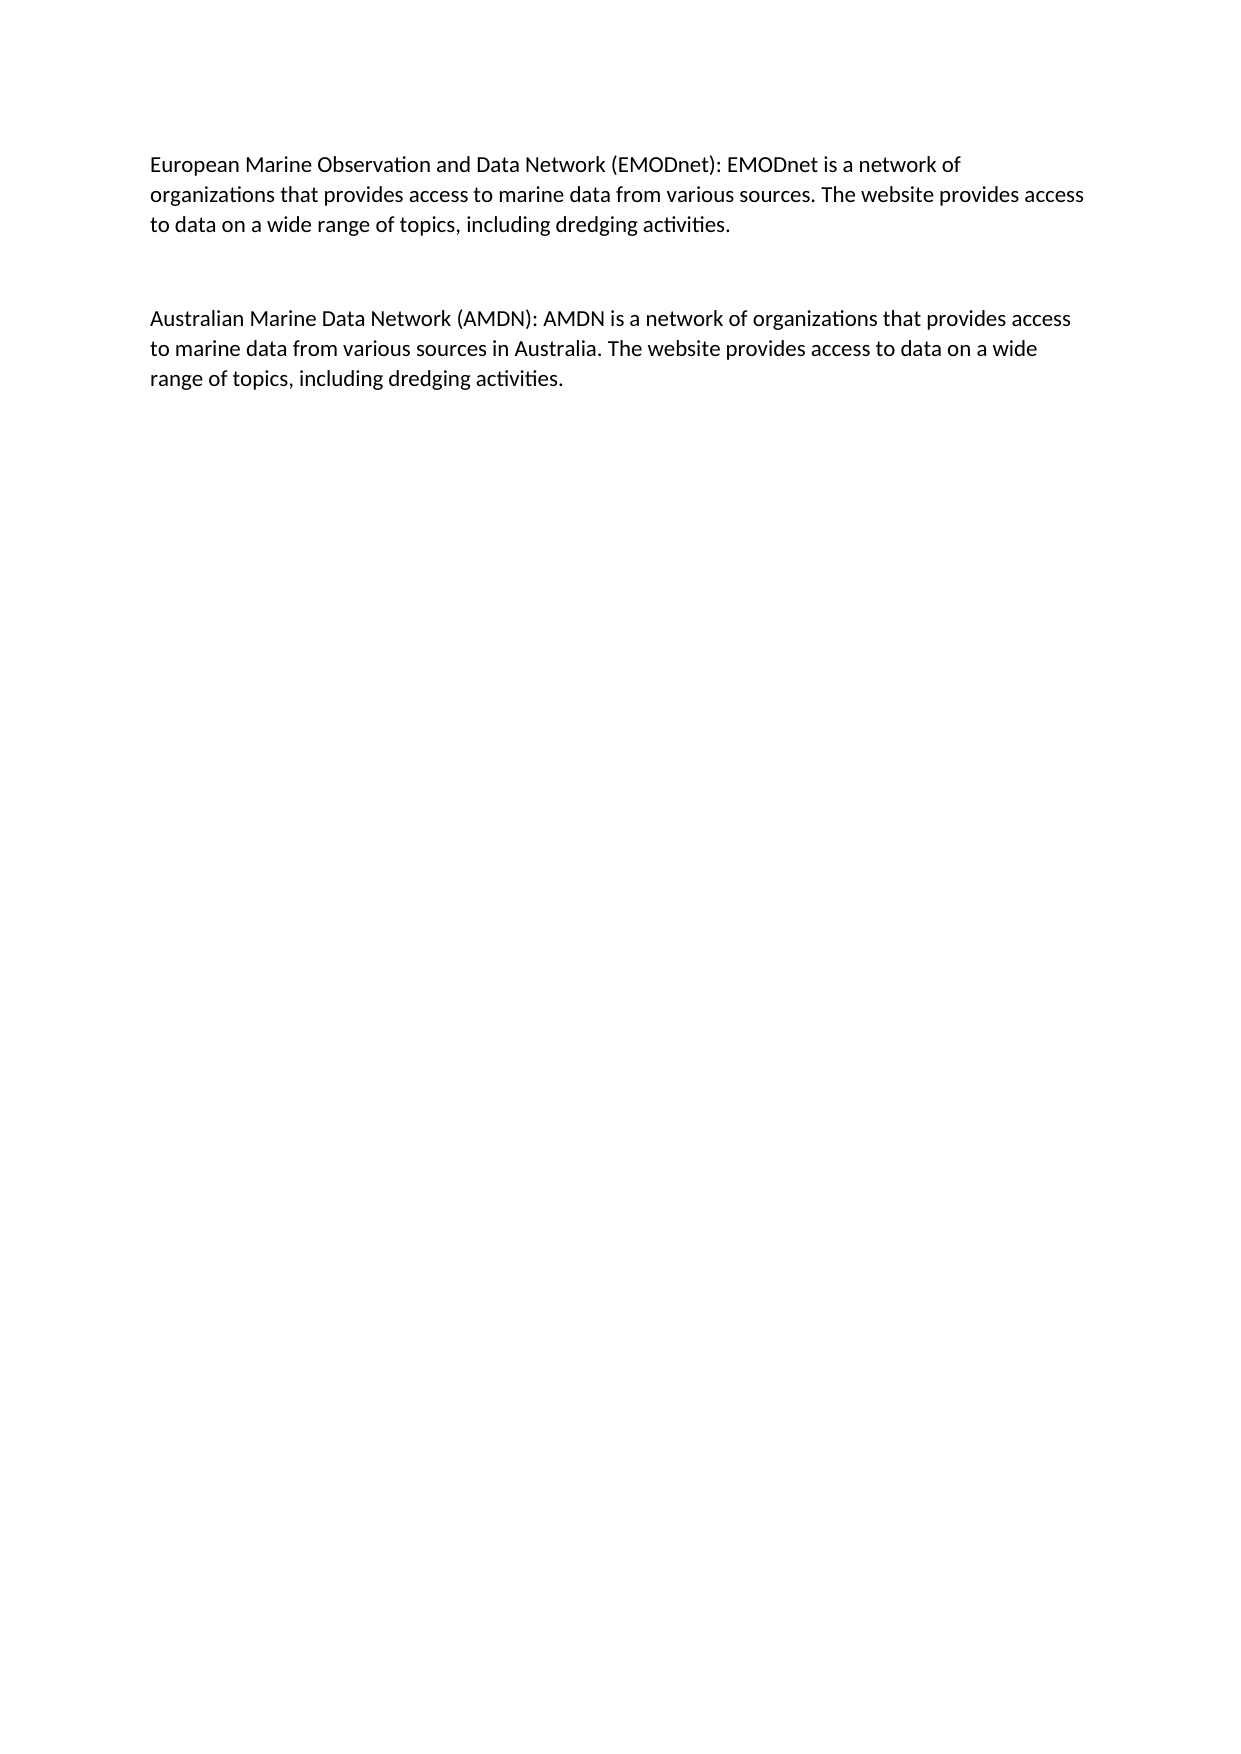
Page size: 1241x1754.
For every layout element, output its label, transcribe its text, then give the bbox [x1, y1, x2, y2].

text Australian Marine Data Network (AMDN): AMDN is a network of organizations that provides access to marine data from various sources in Australia. The website provides access to data on a wide range of topics, including dredging activities. [150, 304, 1090, 393]
text European Marine Observation and Data Network (EMODnet): EMODnet is a network of organizations that provides access to marine data from various sources. The website provides access to data on a wide range of topics, including dredging activities. [150, 150, 1090, 238]
